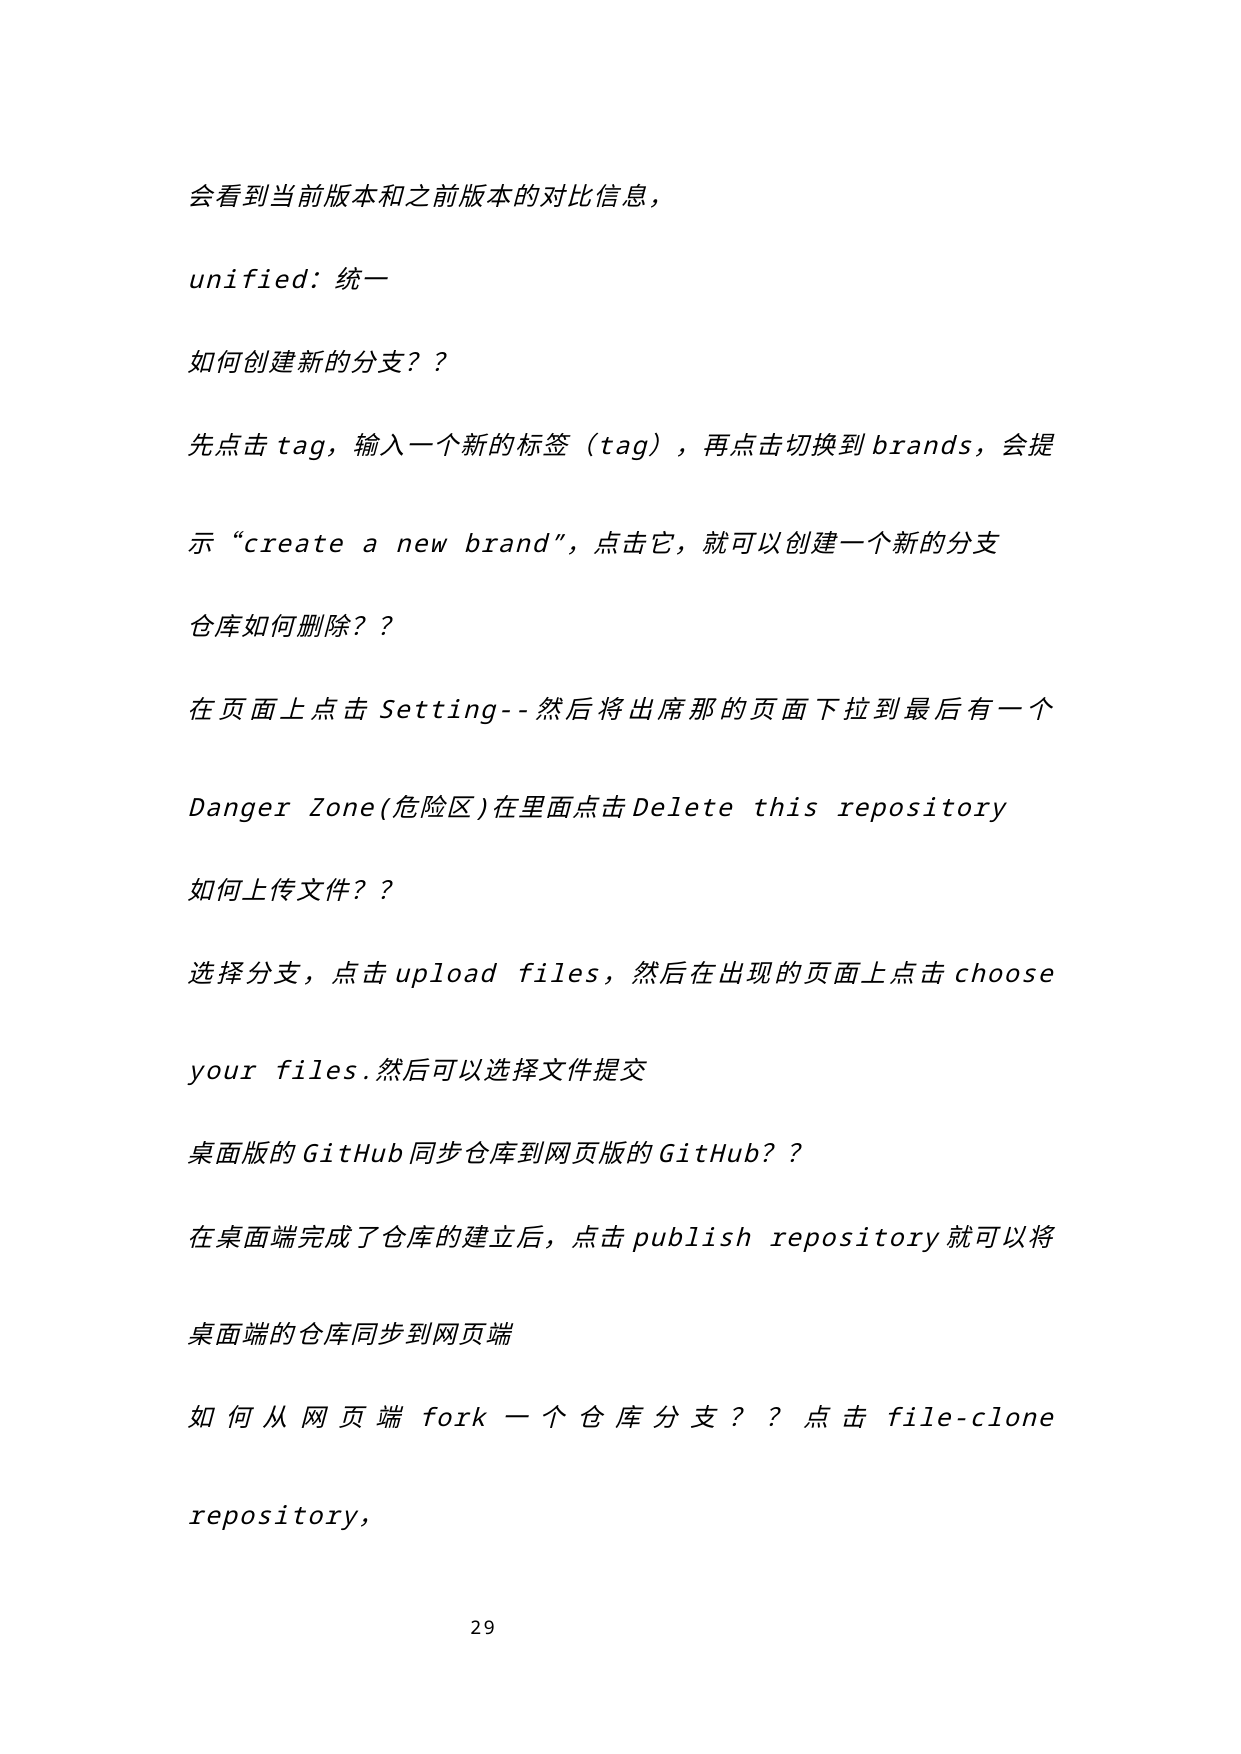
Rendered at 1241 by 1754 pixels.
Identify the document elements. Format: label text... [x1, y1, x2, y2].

text 仓库如何删除？？ [187, 592, 1053, 657]
text unified：统一 [187, 245, 1053, 310]
text 在页面上点击Setting--然后将出席那的页面下拉到最后有一个Danger Zone(危险区)在里面点击Delete this repository [187, 675, 1053, 838]
text 选择分支，点击upload files，然后在出现的页面上点击choose your files.然后可以选择文件提交 [187, 939, 1053, 1101]
text 如何从网页端fork一个仓库分支？？点击file-clone repository， [187, 1383, 1053, 1546]
text 如何创建新的分支？？ [187, 328, 1053, 393]
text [187, 162, 1053, 227]
text 先点击tag，输入一个新的标签（tag），再点击切换到brands，会提示“create a new brand”，点击它，就可以创建一个新的分支 [187, 411, 1053, 574]
text 如何上传文件？？ [187, 856, 1053, 921]
text 桌面版的GitHub同步仓库到网页版的GitHub？？ [187, 1119, 1053, 1184]
text 在桌面端完成了仓库的建立后，点击publish repository就可以将桌面端的仓库同步到网页端 [187, 1203, 1053, 1365]
